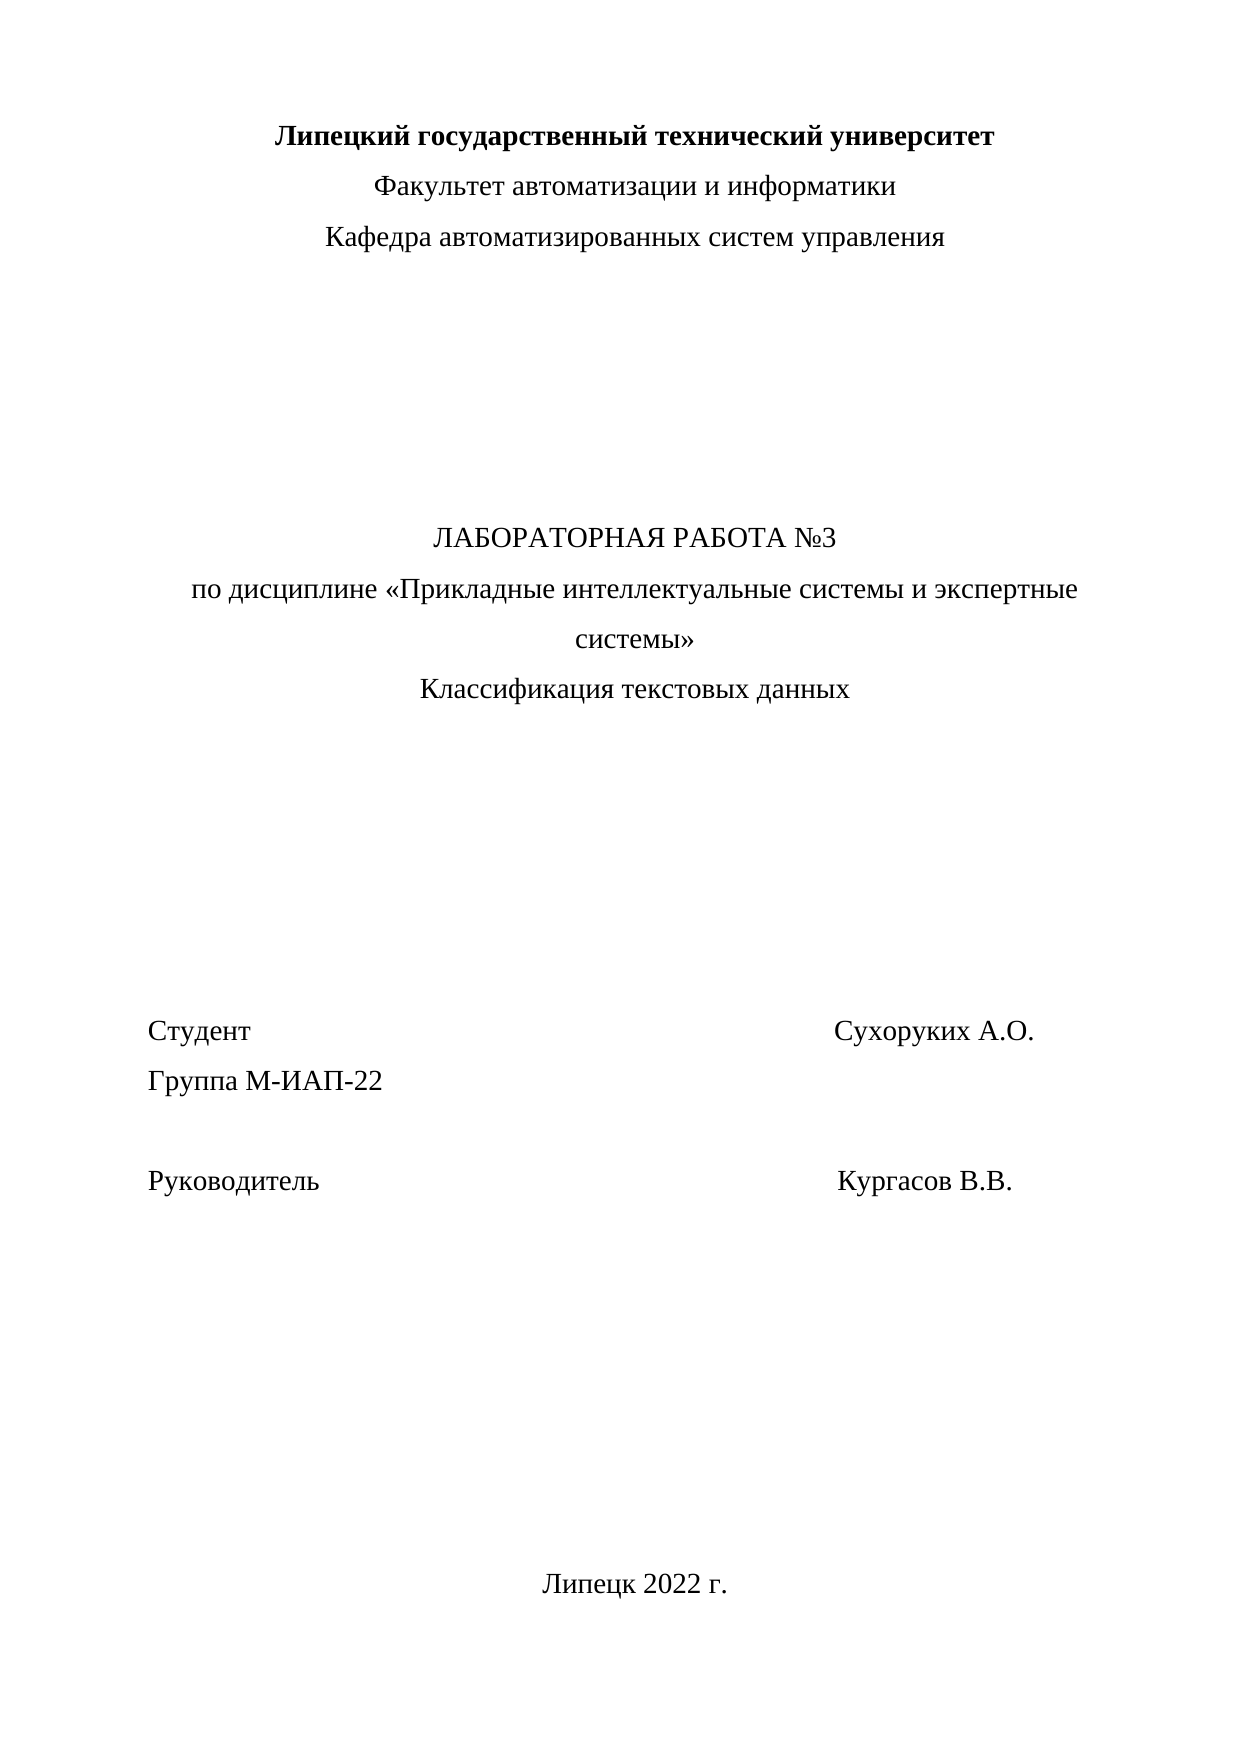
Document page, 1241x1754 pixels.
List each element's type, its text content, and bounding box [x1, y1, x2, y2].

text Классификация текстовых данных [148, 672, 1122, 747]
text Факультет автоматизации и информатики [148, 168, 1122, 202]
text Липецк 2022 г. [148, 1566, 1122, 1599]
text ЛАБОРАТОРНАЯ РАБОТА №3 [148, 521, 1122, 554]
text Липецкий государственный технический университет [148, 118, 1122, 152]
text Группа М-ИАП-22 [148, 1063, 1122, 1096]
text Студент Сухоруких А.О. [148, 1013, 1122, 1046]
text Кафедра автоматизированных систем управления [148, 219, 1122, 252]
text Руководитель Кургасов В.В. [148, 1163, 1122, 1197]
text по дисциплине «Прикладные интеллектуальные системы и экспертные системы» [148, 571, 1122, 655]
